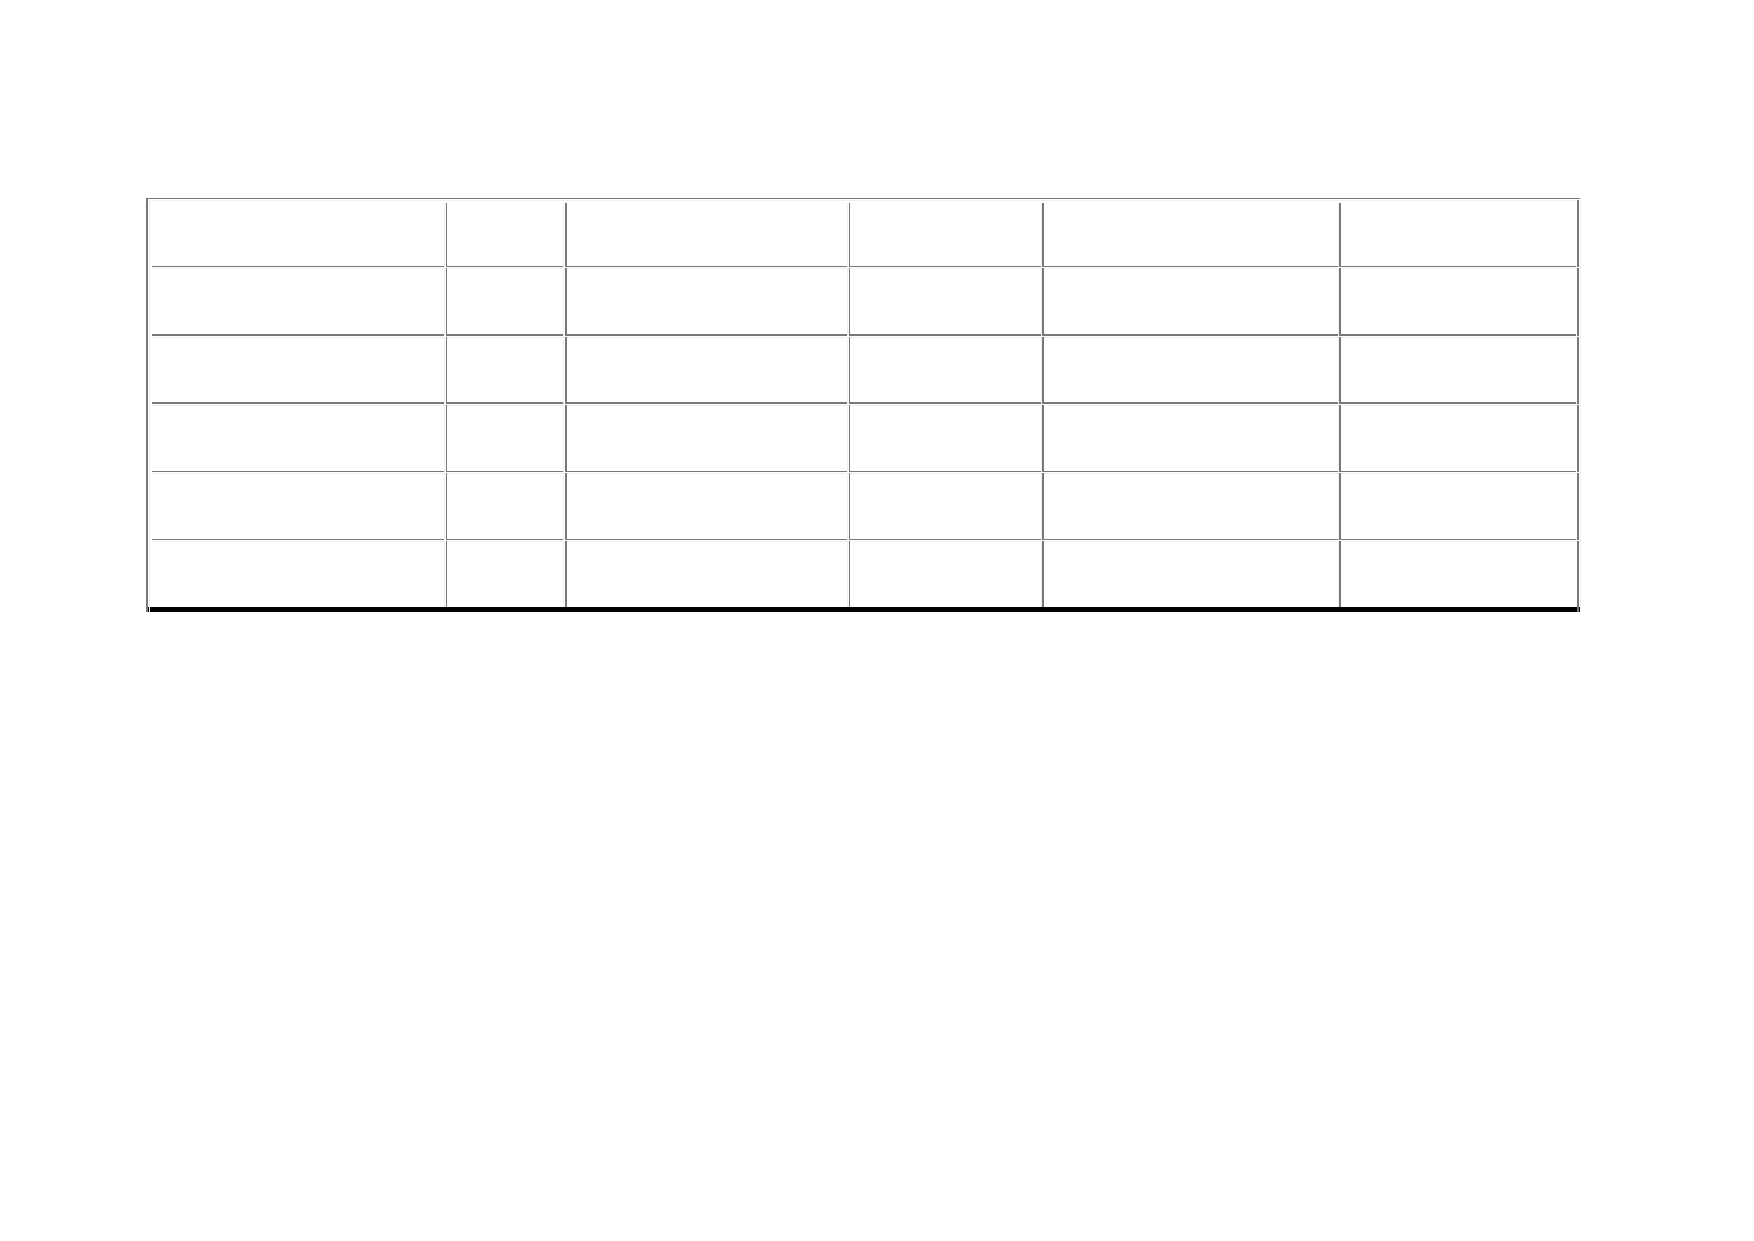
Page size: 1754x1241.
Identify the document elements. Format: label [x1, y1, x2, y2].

table_cell [447, 338, 563, 402]
table_cell [447, 474, 563, 539]
table_cell [565, 201, 848, 266]
table_cell [850, 474, 1041, 539]
table_cell [1044, 474, 1338, 539]
table_cell [446, 199, 565, 266]
table_cell [849, 201, 1042, 266]
table_cell [1339, 471, 1579, 539]
table_cell [1044, 269, 1338, 334]
table_cell [1044, 338, 1338, 402]
table_cell [850, 542, 1041, 607]
table_cell [567, 338, 847, 402]
table_cell [447, 269, 563, 334]
table_cell [148, 266, 446, 334]
table_cell [447, 542, 563, 607]
table_cell [567, 269, 847, 334]
table_cell [1341, 402, 1578, 471]
table_cell [1044, 406, 1338, 471]
table_cell [850, 406, 1041, 471]
table_cell [148, 539, 446, 607]
table_cell [148, 471, 446, 539]
table_cell [850, 269, 1041, 334]
table_cell [150, 402, 444, 471]
table_cell [567, 406, 847, 471]
table_cell [1042, 199, 1339, 266]
table_cell [1339, 201, 1577, 266]
table_cell [567, 474, 847, 539]
table_cell [1341, 334, 1578, 402]
table_cell [850, 338, 1041, 402]
table_cell [150, 201, 446, 266]
table_cell [150, 334, 444, 402]
table_cell [447, 406, 563, 471]
table_cell [1339, 266, 1579, 334]
table_cell [1339, 539, 1579, 607]
table_cell [1044, 542, 1338, 607]
table_cell [567, 542, 847, 607]
